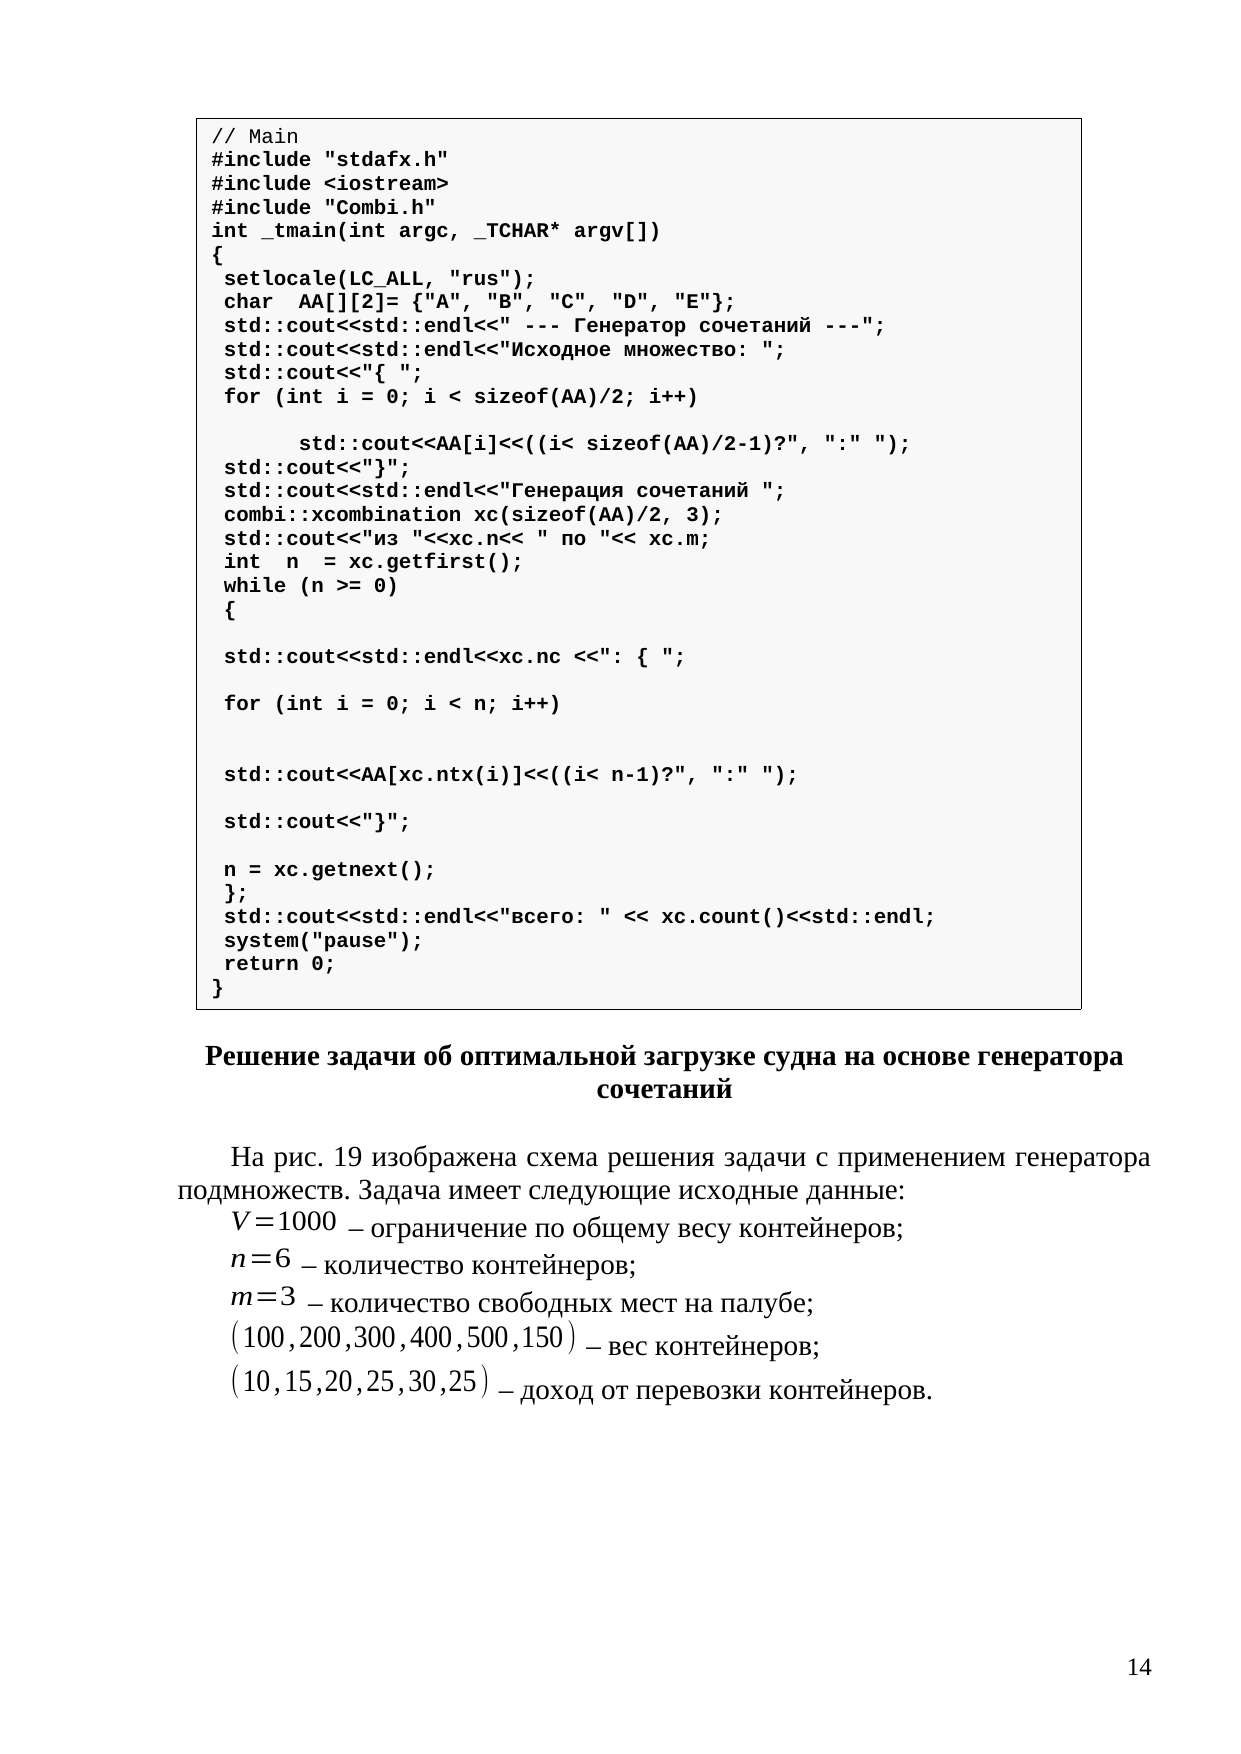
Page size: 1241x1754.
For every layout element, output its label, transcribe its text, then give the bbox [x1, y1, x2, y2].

text – количество контейнеров; [177, 1243, 1152, 1281]
text На рис. 19 изображена схема решения задачи с применением генератора подмножеств. Задача имеет следующие исходные данные: [177, 1139, 1152, 1206]
text – доход от перевозки контейнеров. [177, 1362, 1152, 1406]
text – вес контейнеров; [177, 1318, 1152, 1362]
text – ограничение по общему весу контейнеров; [177, 1206, 1152, 1243]
text Решение задачи об оптимальной загрузке судна на основе генератора сочетаний [177, 1038, 1152, 1105]
text – количество свободных мест на палубе; [177, 1281, 1152, 1318]
